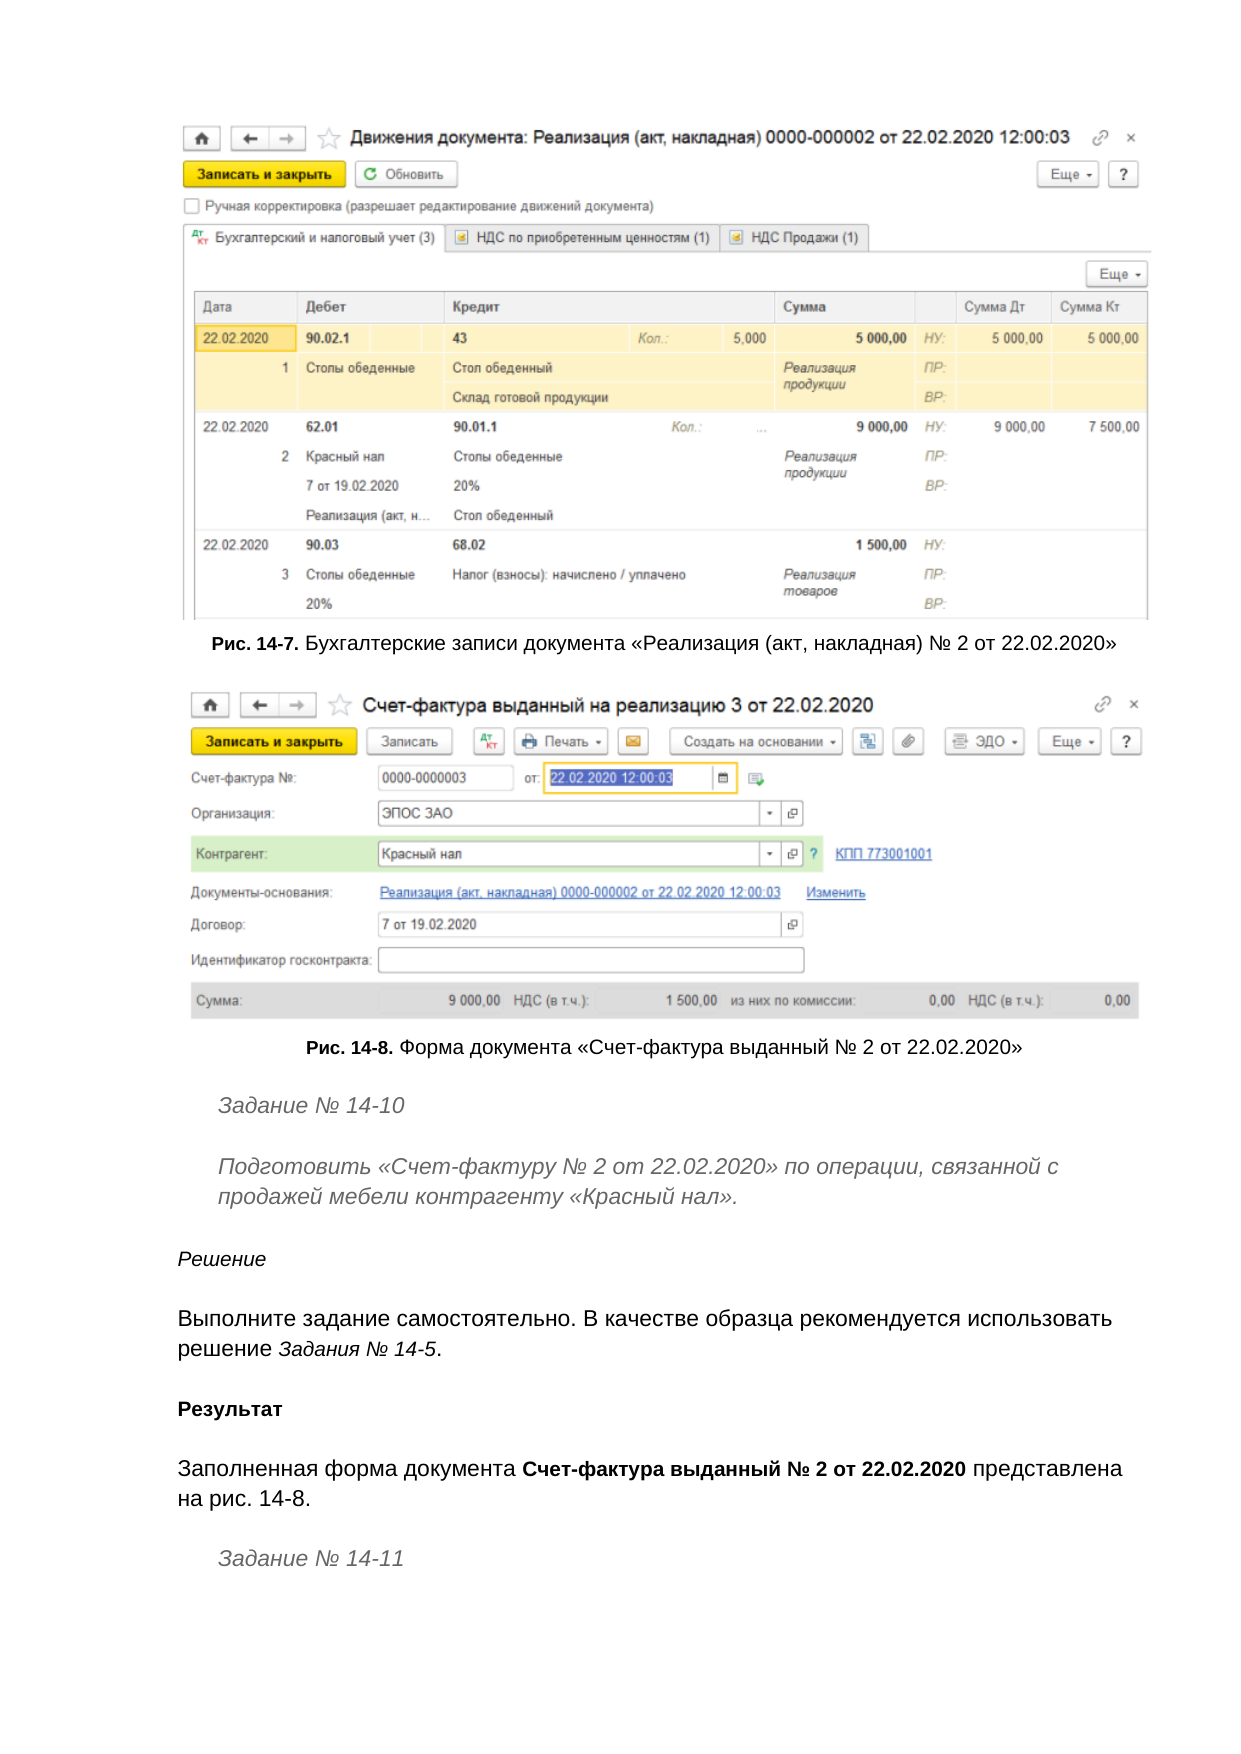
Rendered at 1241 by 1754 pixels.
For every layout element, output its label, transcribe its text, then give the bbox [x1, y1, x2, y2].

picture [177, 118, 1152, 620]
text Рис. 14-8. Форма документа «Счет-фактура выданный № 2 от 22.02.2020» [177, 1028, 1152, 1058]
text Задание № 14-11 [218, 1541, 1152, 1571]
text Решение [177, 1241, 1152, 1271]
picture [185, 684, 1144, 1024]
text Результат [177, 1391, 1152, 1421]
text Рис. 14-7. Бухгалтерские записи документа «Реализация (акт, накладная) № 2 от 22.02.2020» [177, 625, 1152, 655]
text Заполненная форма документа Счет-фактура выданный № 2 от 22.02.2020 представлена на рис. 14-8. [177, 1451, 1152, 1511]
text Выполните задание самостоятельно. В качестве образца рекомендуется использовать решение Задания № 14-5. [177, 1301, 1152, 1361]
text Задание № 14-10 [218, 1088, 1152, 1118]
text Подготовить «Счет-фактуру № 2 от 22.02.2020» по операции, связанной с продажей мебели контрагенту «Красный нал». [218, 1150, 1152, 1210]
